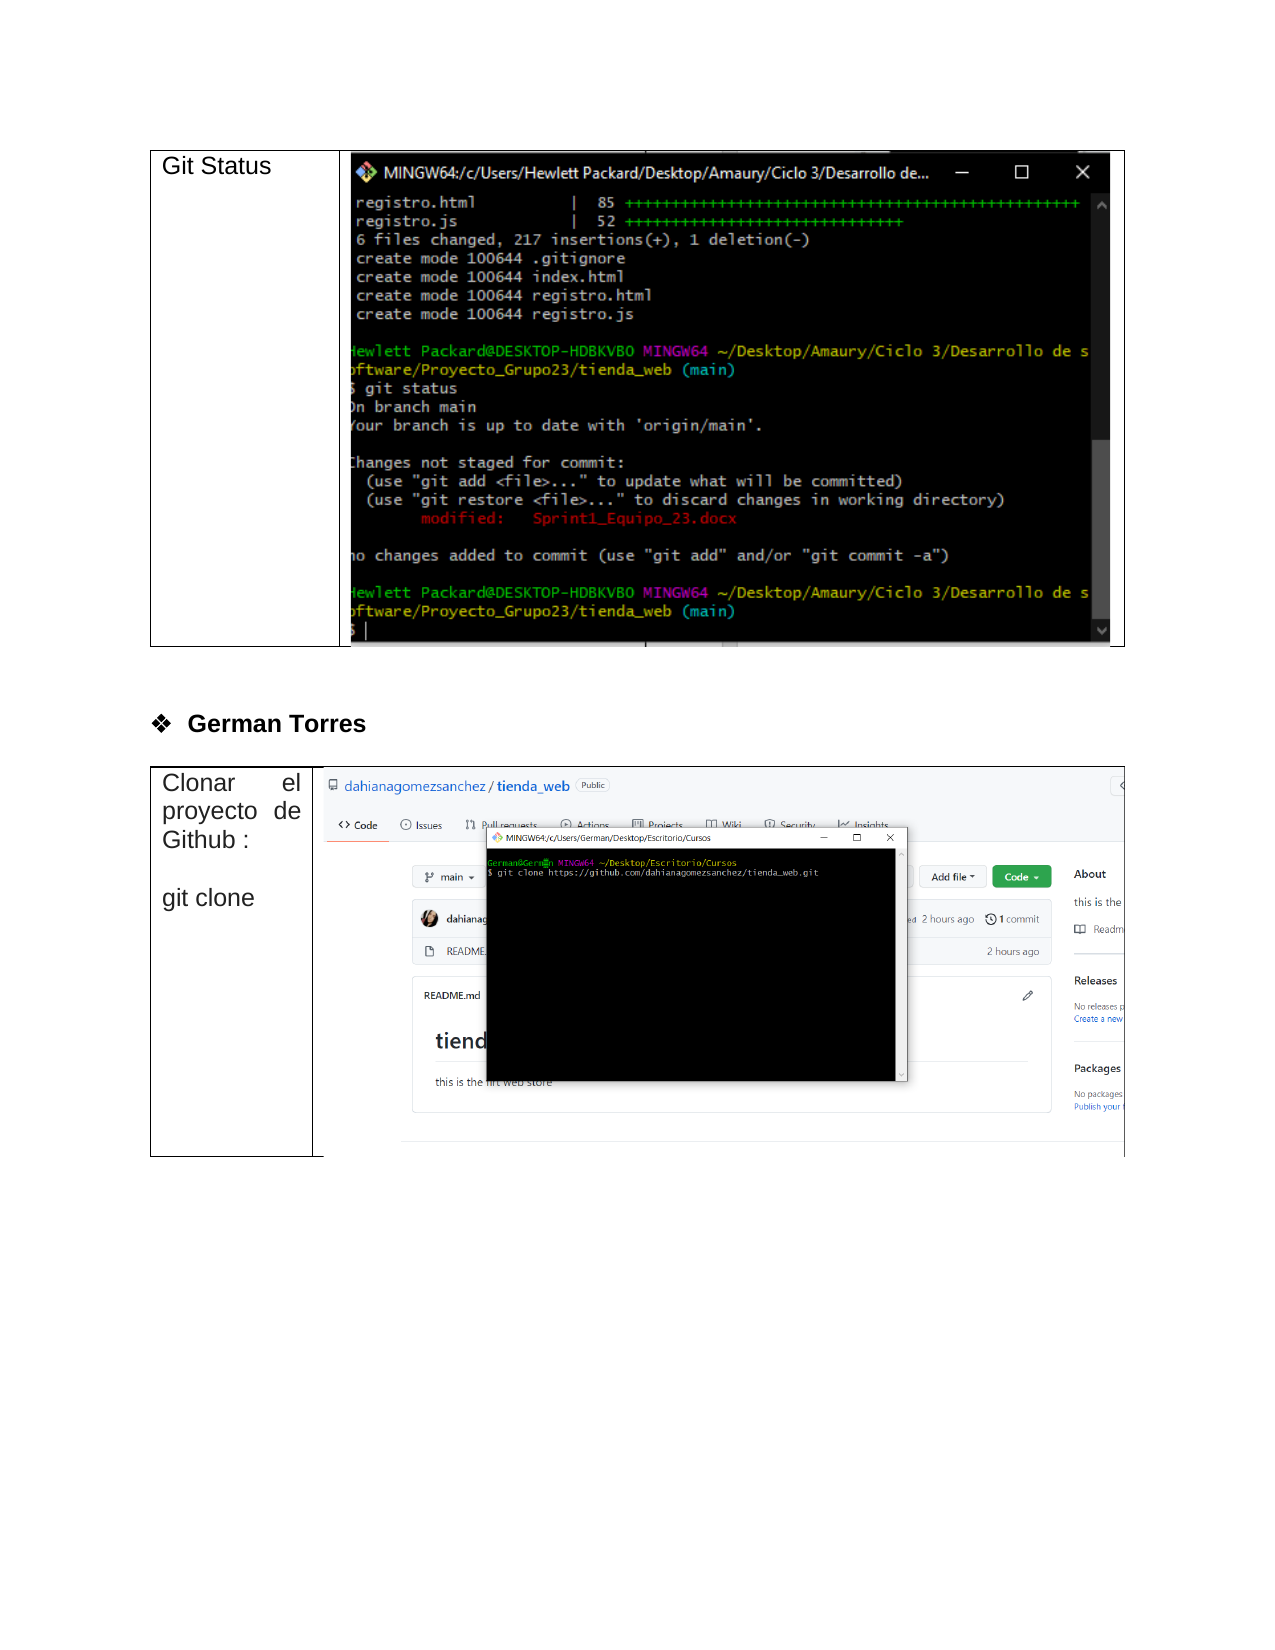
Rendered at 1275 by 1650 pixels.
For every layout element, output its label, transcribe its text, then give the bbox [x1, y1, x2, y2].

table_cell [1110, 151, 1124, 646]
picture [350, 151, 1110, 647]
table_header [313, 768, 323, 1156]
list German Torres [150, 709, 1125, 738]
table_header Clonar el proyecto de Github : git clone [151, 768, 312, 1156]
table_cell [340, 151, 350, 646]
table_cell Git Status [151, 151, 339, 646]
picture [323, 767, 1125, 1157]
